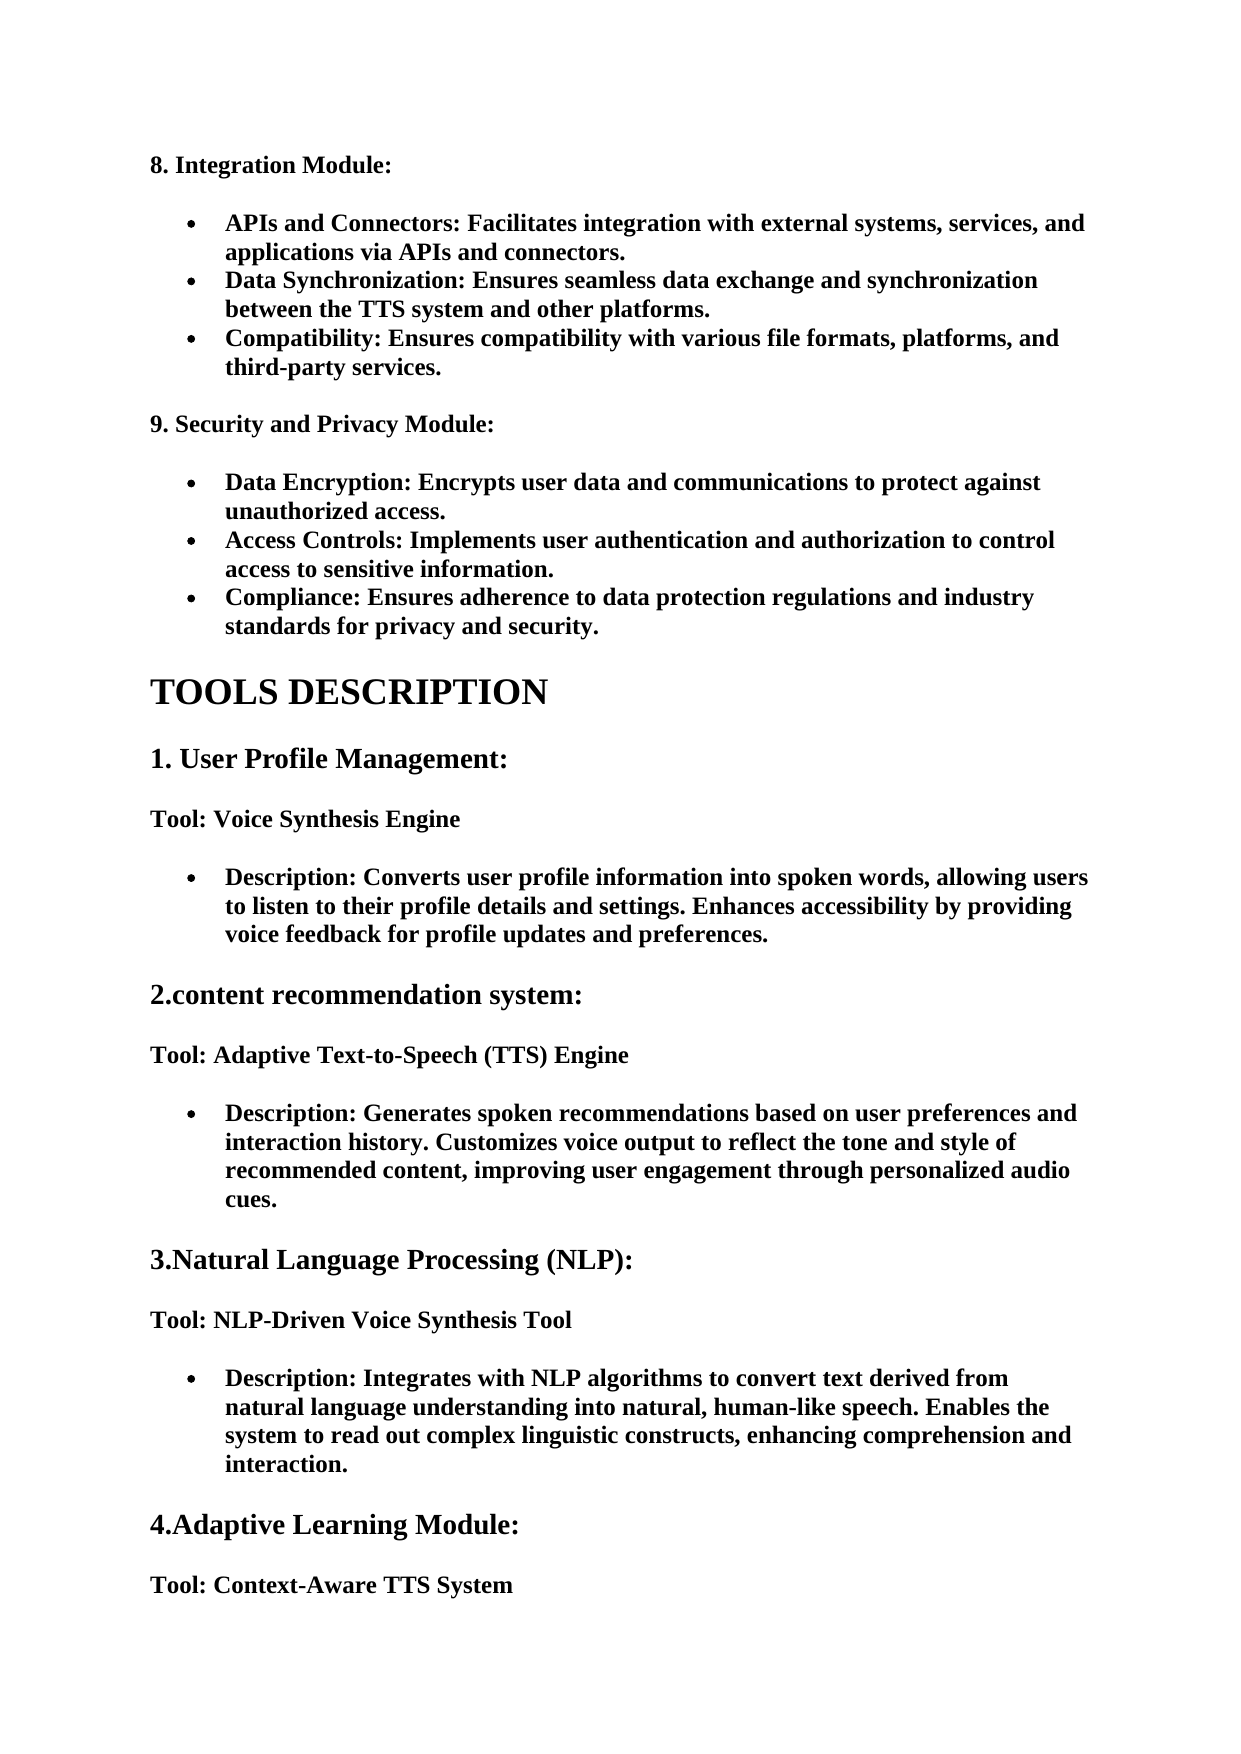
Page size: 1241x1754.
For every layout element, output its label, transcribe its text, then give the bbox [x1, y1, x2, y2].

list APIs and Connectors: Facilitates integration with external systems, services, and applications via APIs and connectors. [187, 208, 1090, 265]
text 1. User Profile Management: [150, 741, 1090, 775]
list Description: Generates spoken recommendations based on user preferences and interaction history. Customizes voice output to reflect the tone and style of recommended content, improving user engagement through personalized audio cues. [187, 1098, 1090, 1213]
text 8. Integration Module: [150, 150, 1090, 179]
list Access Controls: Implements user authentication and authorization to control access to sensitive information. [187, 525, 1090, 582]
text Tool: NLP-Driven Voice Synthesis Tool [150, 1305, 1090, 1334]
list Data Synchronization: Ensures seamless data exchange and synchronization between the TTS system and other platforms. [187, 265, 1090, 323]
list Compatibility: Ensures compatibility with various file formats, platforms, and third-party services. [187, 323, 1090, 380]
list Data Encryption: Encrypts user data and communications to protect against unauthorized access. [187, 467, 1090, 525]
text Tool: Context-Aware TTS System [150, 1570, 1090, 1598]
text 9. Security and Privacy Module: [150, 409, 1090, 438]
text 4.Adaptive Learning Module: [150, 1507, 1090, 1541]
text 3.Natural Language Processing (NLP): [150, 1242, 1090, 1276]
list Compliance: Ensures adherence to data protection regulations and industry standards for privacy and security. [187, 582, 1090, 640]
list Description: Converts user profile information into spoken words, allowing users to listen to their profile details and settings. Enhances accessibility by providing voice feedback for profile updates and preferences. [187, 862, 1090, 948]
text Tool: Voice Synthesis Engine [150, 804, 1090, 833]
text TOOLS DESCRIPTION [150, 669, 1090, 712]
list Description: Integrates with NLP algorithms to convert text derived from natural language understanding into natural, human-like speech. Enables the system to read out complex linguistic constructs, enhancing comprehension and interaction. [187, 1363, 1090, 1478]
text 2.content recommendation system: [150, 977, 1090, 1011]
text Tool: Adaptive Text-to-Speech (TTS) Engine [150, 1040, 1090, 1069]
